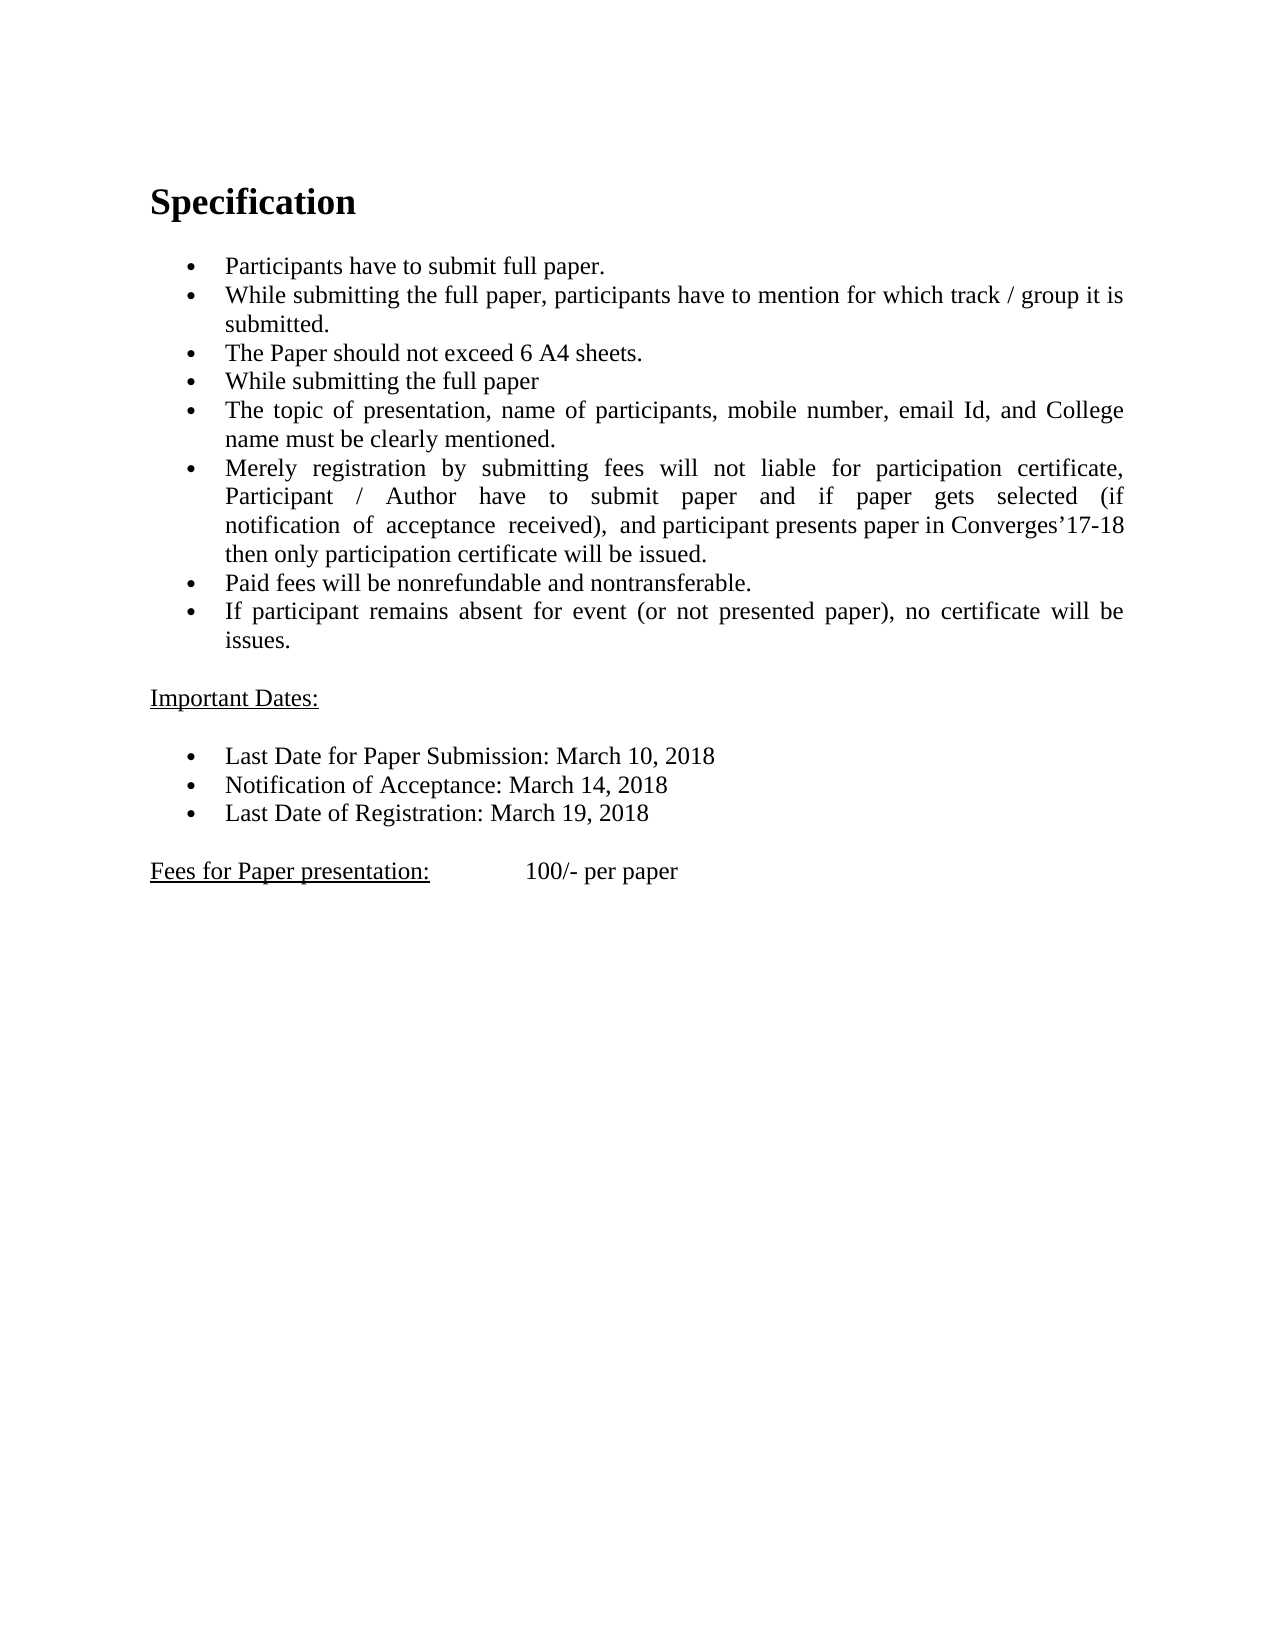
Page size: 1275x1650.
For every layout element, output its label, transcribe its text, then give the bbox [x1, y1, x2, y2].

list Last Date of Registration: March 19, 2018 [187, 798, 1125, 827]
list Participants have to submit full paper. [187, 251, 1125, 280]
list Notification of Acceptance: March 14, 2018 [187, 770, 1125, 798]
list If participant remains absent for event (or not presented paper), no certificate will be issues. [187, 596, 1125, 654]
list The Paper should not exceed 6 A4 sheets. [187, 338, 1125, 366]
list Paid fees will be nonrefundable and nontransferable. [187, 568, 1125, 596]
list The topic of presentation, name of participants, mobile number, email Id, and College name must be clearly mentioned. [187, 395, 1125, 453]
list Last Date for Paper Submission: March 10, 2018 [187, 741, 1125, 770]
list Merely registration by submitting fees will not liable for participation certificate, Participant / Author have to submit paper and if paper gets selected (if notification of acceptance received), and participant presents paper in Converges’17-18 then only participation certificate will be issued. [187, 453, 1125, 568]
list While submitting the full paper [187, 366, 1125, 395]
text Fees for Paper presentation: 100/- per paper [150, 856, 1125, 885]
text Specification [150, 179, 1125, 222]
text Important Dates: [150, 683, 1125, 712]
list While submitting the full paper, participants have to mention for which track / group it is submitted. [187, 280, 1125, 338]
